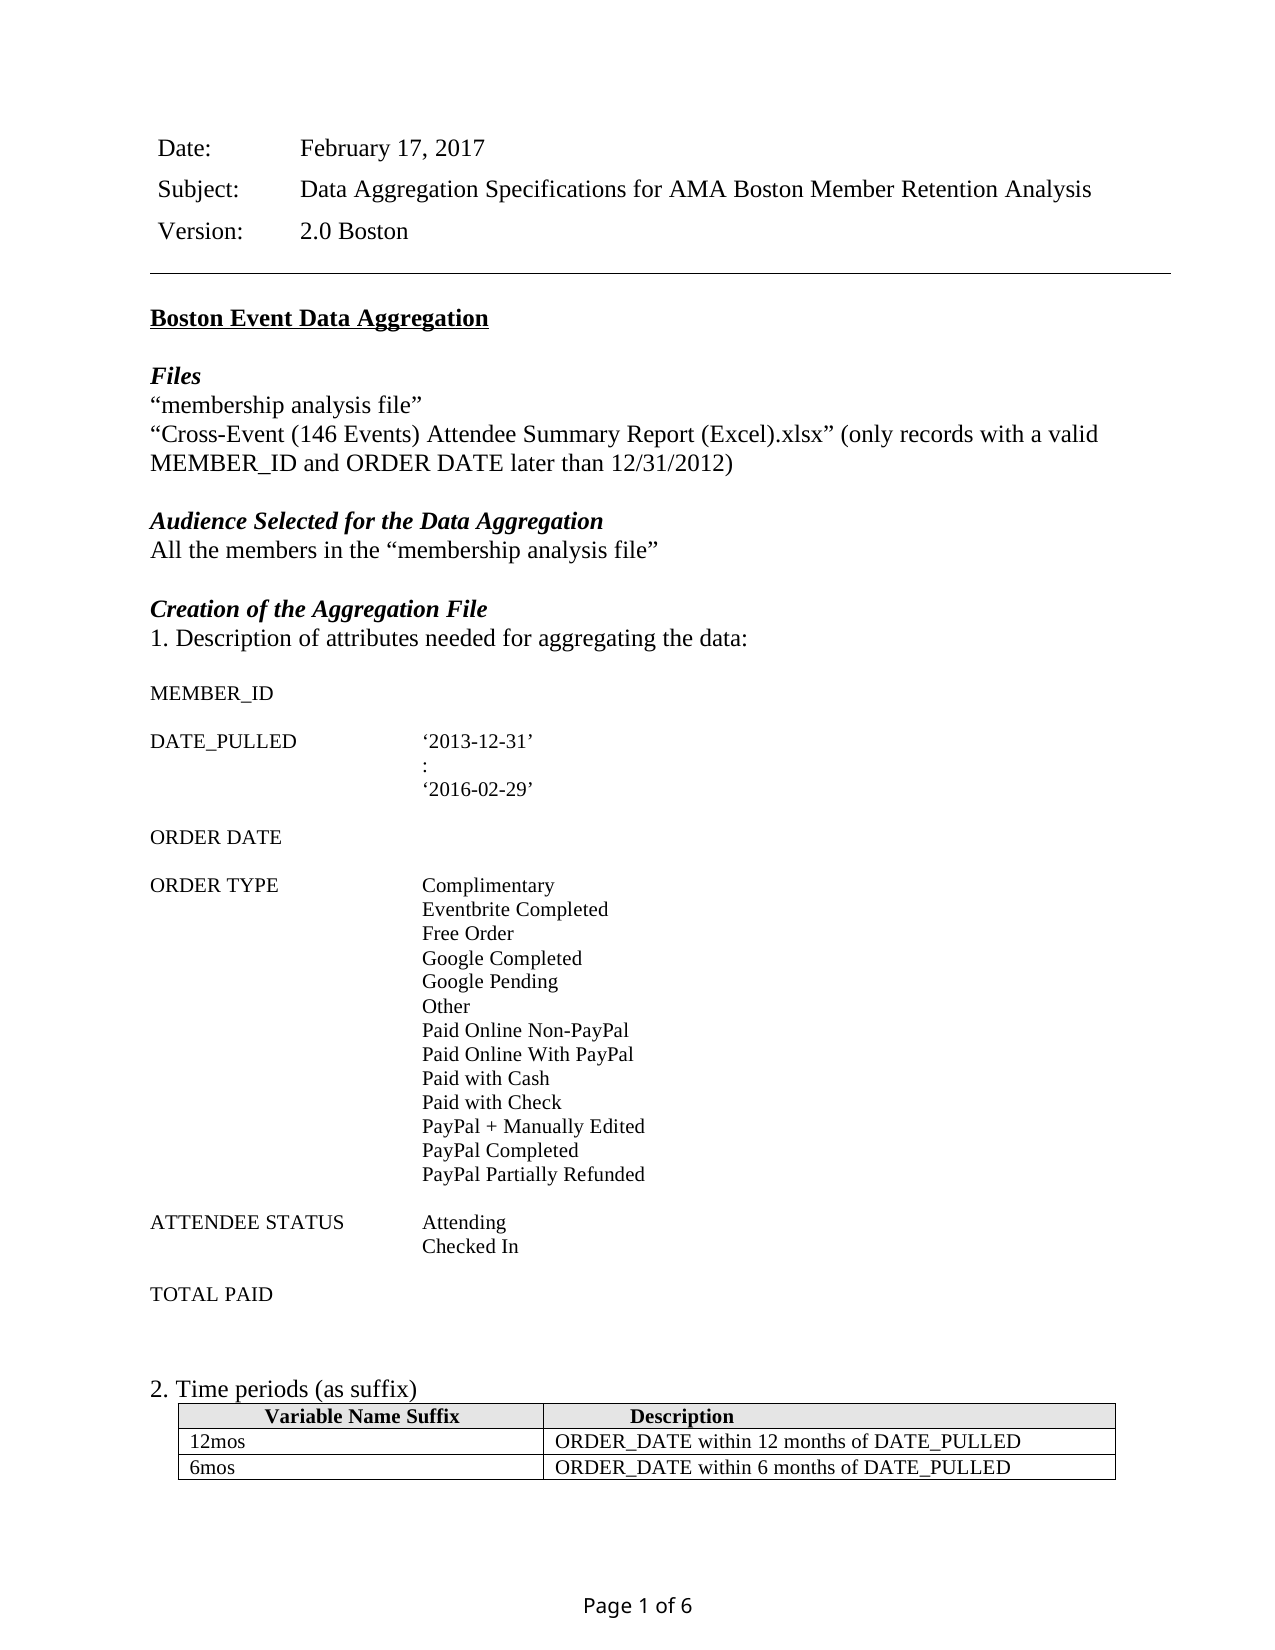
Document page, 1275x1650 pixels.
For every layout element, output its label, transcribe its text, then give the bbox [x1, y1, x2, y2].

list Checked In [150, 1234, 1144, 1258]
list Files [150, 361, 1144, 390]
list TOTAL PAID [150, 1282, 1144, 1306]
list Google Pending [422, 969, 1144, 993]
list Paid Online With PayPal [422, 1042, 1144, 1066]
list All the members in the “membership analysis file” [150, 535, 1125, 564]
list PayPal + Manually Edited [422, 1114, 1144, 1138]
list : [150, 753, 1144, 777]
list MEMBER_ID [150, 681, 1144, 705]
list Paid with Check [422, 1090, 1144, 1114]
text Subject: Data Aggregation Specifications for AMA Boston Member Retention Analysis [150, 174, 1144, 203]
table_header Description [544, 1404, 1115, 1428]
list PayPal Partially Refunded [422, 1162, 1144, 1186]
subtitle Audience Selected for the Data Aggregation [150, 506, 1144, 535]
text Version: 2.0 Boston [150, 216, 1144, 245]
table_header Variable Name Suffix [179, 1404, 543, 1428]
list “Cross-Event (146 Events) Attendee Summary Report (Excel).xlsx” (only records with a valid MEMBER_ID and ORDER DATE later than 12/31/2012) [150, 419, 1144, 477]
table_cell 6mos [179, 1455, 543, 1478]
list Eventbrite Completed [422, 897, 1144, 921]
list Paid Online Non-PayPal [422, 1017, 1144, 1042]
list PayPal Completed [422, 1138, 1144, 1162]
list ‘2016-02-29’ [150, 777, 1144, 801]
subtitle 2. Time periods (as suffix) [150, 1374, 1144, 1403]
list ORDER DATE [150, 825, 1144, 849]
list ATTENDEE STATUS Attending [150, 1210, 1144, 1234]
list ORDER TYPE Complimentary [150, 873, 1144, 897]
list Google Completed [422, 945, 1144, 969]
table_cell 12mos [179, 1429, 543, 1453]
list Other [422, 993, 1144, 1017]
list Free Order [422, 921, 1144, 945]
table_cell ORDER_DATE within 6 months of DATE_PULLED [544, 1455, 1115, 1478]
subtitle Date: February 17, 2017 [150, 132, 1144, 162]
list DATE_PULLED ‘2013-12-31’ [150, 729, 1144, 753]
list Boston Event Data Aggregation [150, 303, 1144, 332]
subtitle Creation of the Aggregation File [150, 593, 1144, 622]
table_cell ORDER_DATE within 12 months of DATE_PULLED [544, 1429, 1115, 1453]
list “membership analysis file” [150, 390, 1144, 419]
list Paid with Cash [422, 1066, 1144, 1090]
list 1. Description of attributes needed for aggregating the data: [150, 622, 1125, 652]
